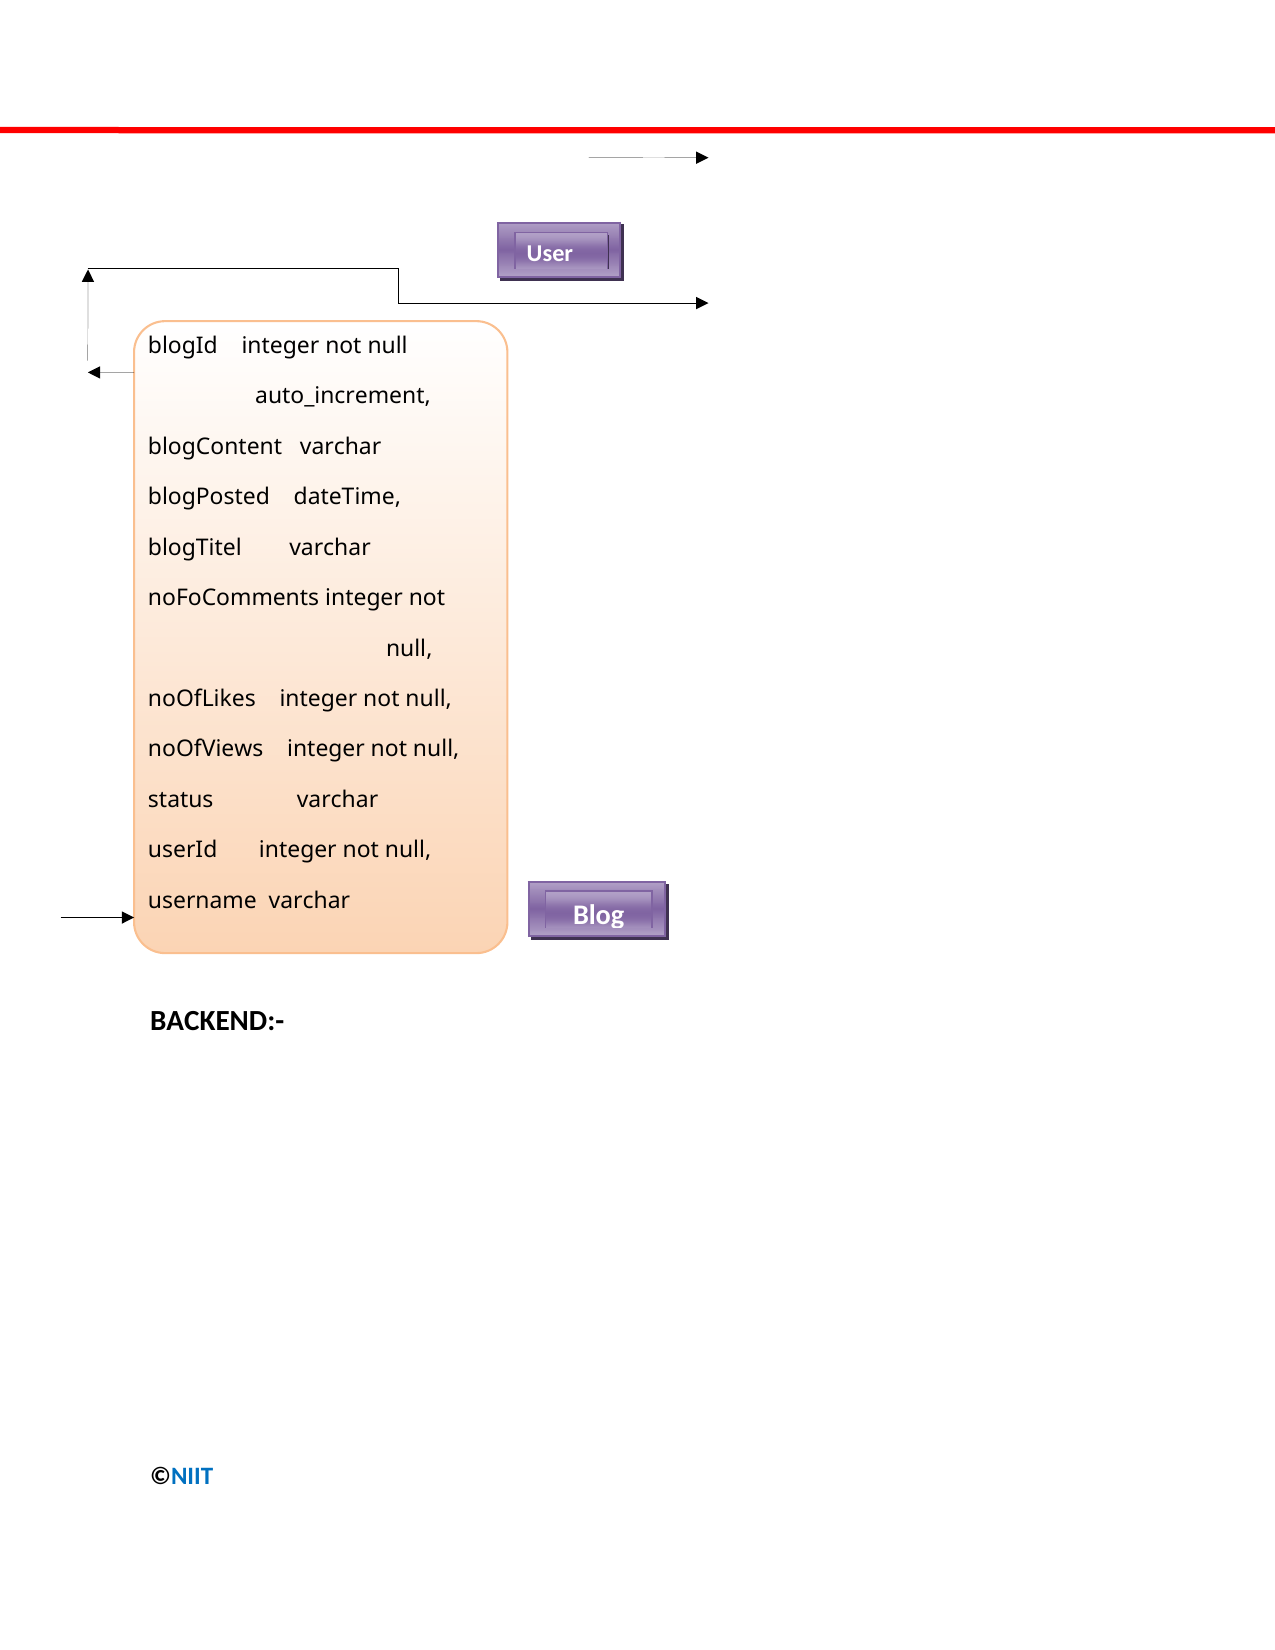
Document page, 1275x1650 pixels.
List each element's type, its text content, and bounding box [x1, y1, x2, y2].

text BACKEND:- [150, 1002, 1125, 1038]
